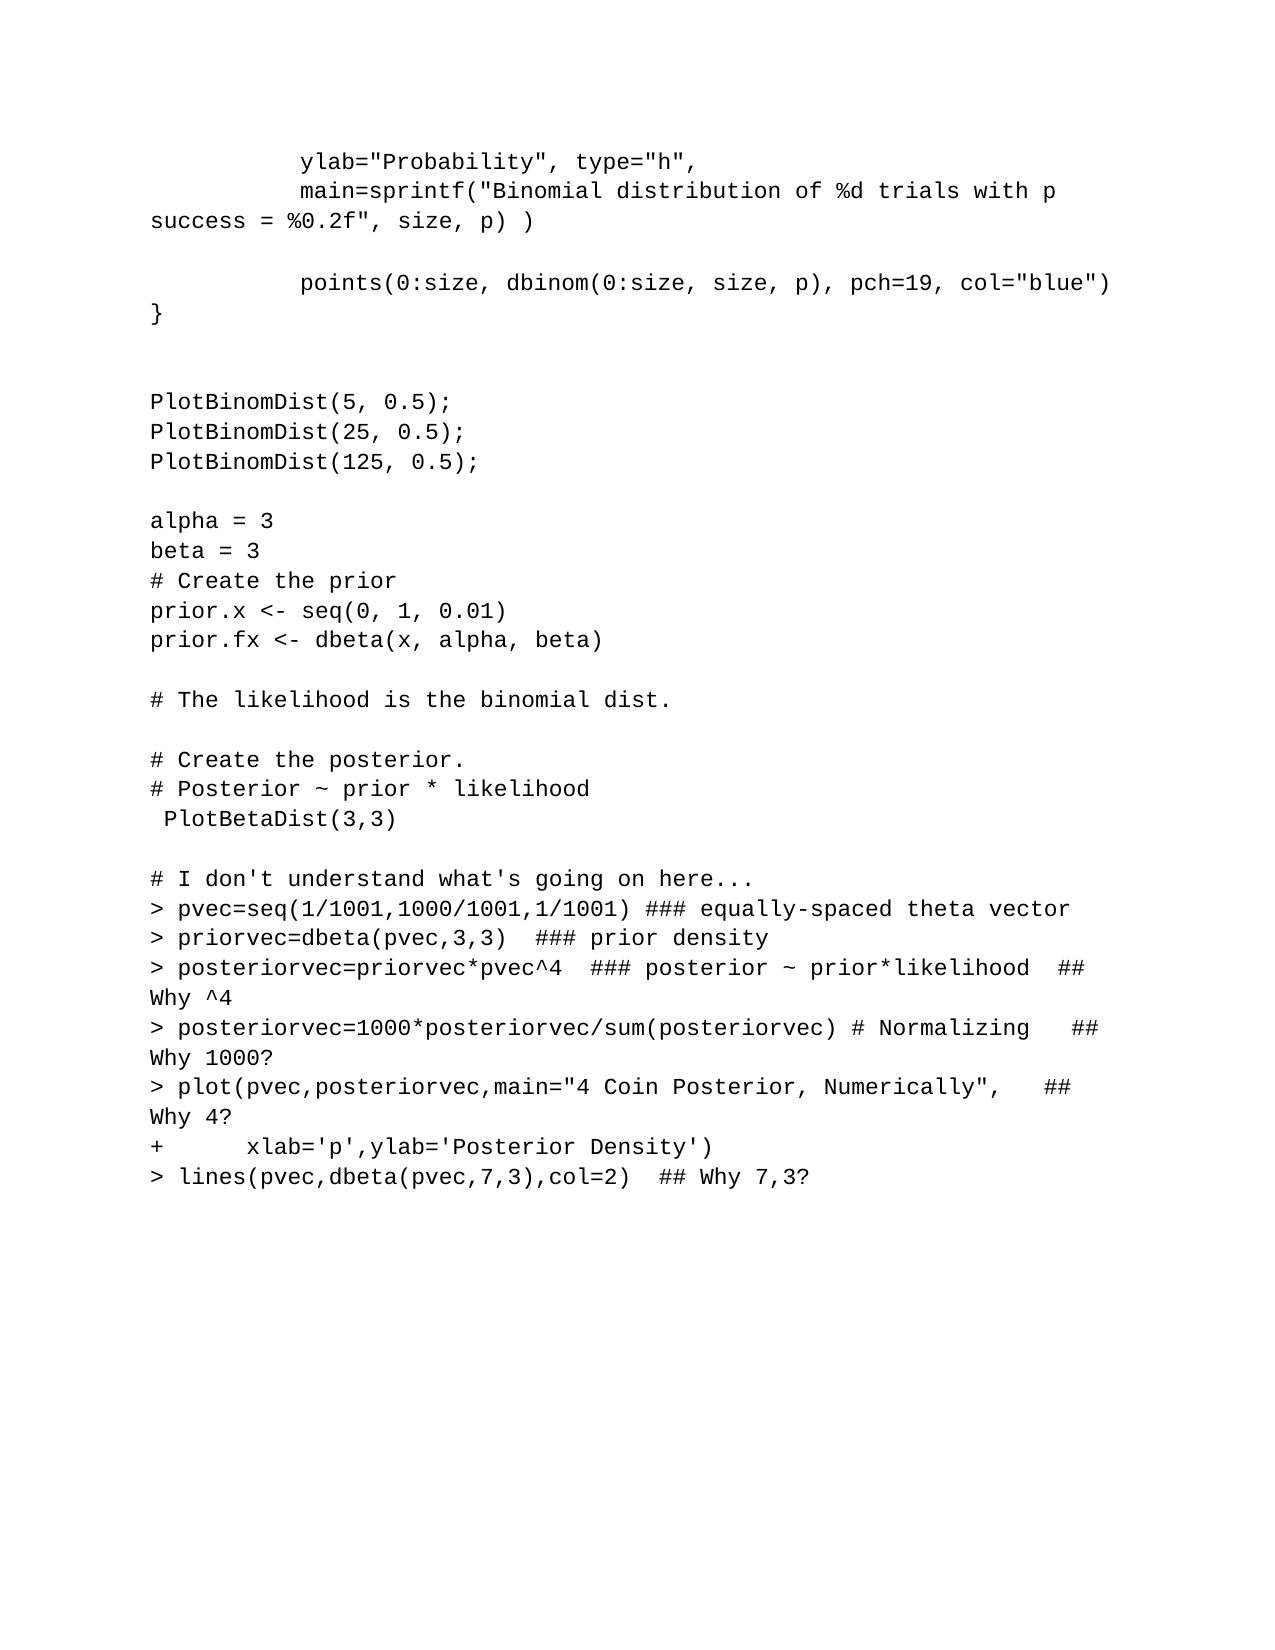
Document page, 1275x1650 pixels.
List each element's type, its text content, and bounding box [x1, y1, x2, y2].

text PlotBinomDist(25, 0.5); [150, 420, 1125, 446]
text PlotBinomDist(5, 0.5); [150, 390, 1125, 416]
text prior.fx <- dbeta(x, alpha, beta) [150, 629, 1125, 655]
text > posteriorvec=1000*posteriorvec/sum(posteriorvec) # Normalizing ## Why 1000? [150, 1016, 1125, 1072]
text beta = 3 [150, 539, 1125, 565]
text > lines(pvec,dbeta(pvec,7,3),col=2) ## Why 7,3? [150, 1165, 1125, 1191]
text # Create the prior [150, 569, 1125, 595]
text PlotBinomDist(125, 0.5); [150, 450, 1125, 476]
text > posteriorvec=priorvec*pvec^4 ### posterior ~ prior*likelihood ## Why ^4 [150, 956, 1125, 1012]
text > pvec=seq(1/1001,1000/1001,1/1001) ### equally-spaced theta vector [150, 897, 1125, 923]
text points(0:size, dbinom(0:size, size, p), pch=19, col="blue") [150, 271, 1125, 297]
text > plot(pvec,posteriorvec,main="4 Coin Posterior, Numerically", ## Why 4? [150, 1076, 1125, 1131]
text # Create the posterior. [150, 748, 1125, 774]
text } [150, 301, 1125, 327]
text > priorvec=dbeta(pvec,3,3) ### prior density [150, 927, 1125, 953]
text + xlab='p',ylab='Posterior Density') [150, 1135, 1125, 1161]
text PlotBetaDist(3,3) [150, 807, 1125, 833]
text main=sprintf("Binomial distribution of %d trials with p success = %0.2f", size, p) ) [150, 180, 1125, 236]
text # I don't understand what's going on here... [150, 867, 1125, 893]
text alpha = 3 [150, 509, 1125, 536]
text prior.x <- seq(0, 1, 0.01) [150, 599, 1125, 625]
text # The likelihood is the binomial dist. [150, 688, 1125, 714]
text ylab="Probability", type="h", [150, 150, 1125, 176]
text # Posterior ~ prior * likelihood [150, 778, 1125, 804]
